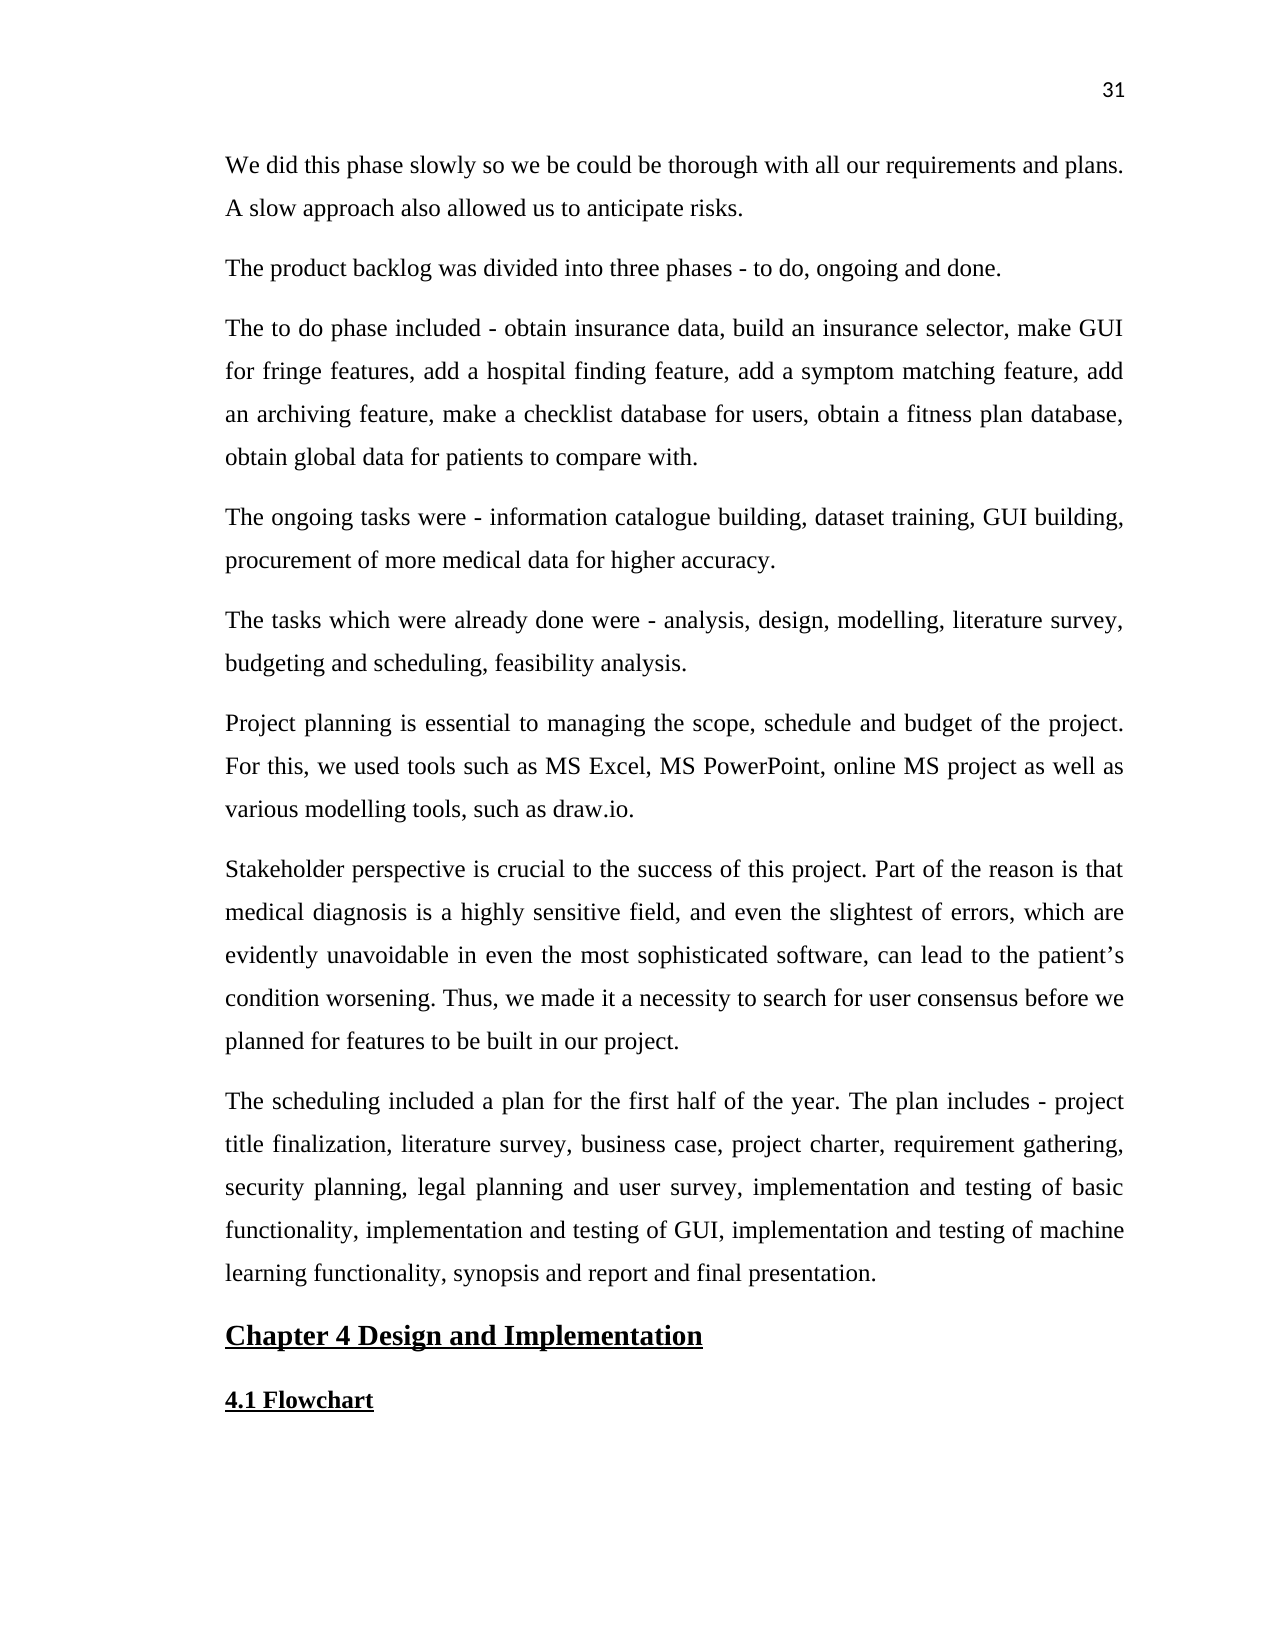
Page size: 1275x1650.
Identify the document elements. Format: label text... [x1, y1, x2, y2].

text We did this phase slowly so we be could be thorough with all our requirements and plans. A slow approach also allowed us to anticipate risks. [225, 150, 1125, 222]
text The to do phase included - obtain insurance data, build an insurance selector, make GUI for fringe features, add a hospital finding feature, add a symptom matching feature, add an archiving feature, make a checklist database for users, obtain a fitness plan database, obtain global data for patients to compare with. [225, 313, 1125, 471]
text Chapter 4 Design and Implementation [225, 1318, 1125, 1352]
text 4.1 Flowchart [225, 1385, 1125, 1414]
text Stakeholder perspective is crucial to the success of this project. Part of the reason is that medical diagnosis is a highly sensitive field, and even the slightest of errors, which are evidently unavoidable in even the most sophisticated software, can lead to the patient’s condition worsening. Thus, we made it a necessity to search for user consensus before we planned for features to be built in our project. [225, 854, 1125, 1055]
text The ongoing tasks were - information catalogue building, dataset training, GUI building, procurement of more medical data for higher accuracy. [225, 502, 1125, 574]
text The scheduling included a plan for the first half of the year. The plan includes - project title finalization, literature survey, business case, project charter, requirement gathering, security planning, legal planning and user survey, implementation and testing of basic functionality, implementation and testing of GUI, implementation and testing of machine learning functionality, synopsis and report and final presentation. [225, 1086, 1125, 1287]
text The product backlog was divided into three phases - to do, ongoing and done. [225, 253, 1125, 282]
text Project planning is essential to managing the scope, schedule and budget of the project. For this, we used tools such as MS Excel, MS PowerPoint, online MS project as well as various modelling tools, such as draw.io. [225, 708, 1125, 823]
text The tasks which were already done were - analysis, design, modelling, literature survey, budgeting and scheduling, feasibility analysis. [225, 605, 1125, 677]
